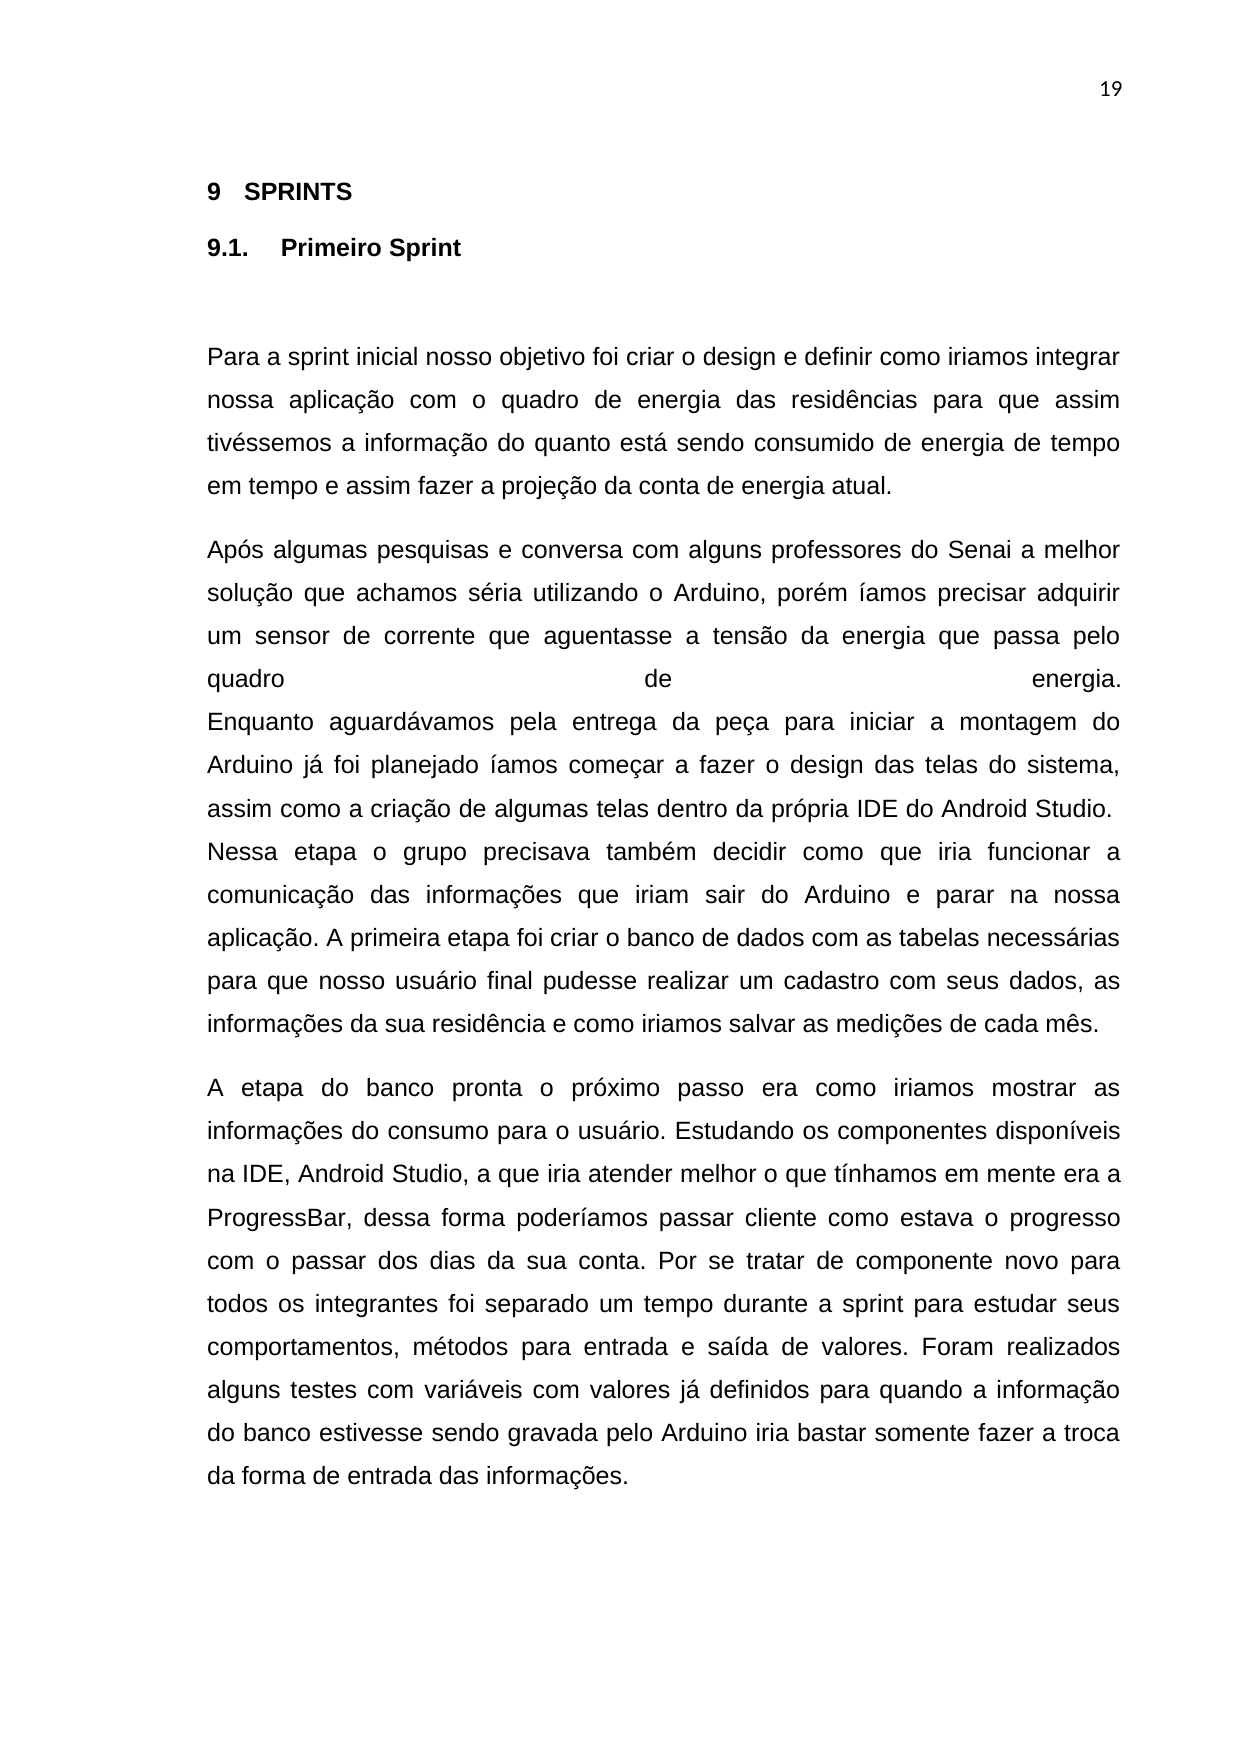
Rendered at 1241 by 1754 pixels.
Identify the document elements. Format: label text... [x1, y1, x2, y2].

text Para a sprint inicial nosso objetivo foi criar o design e definir como iriamos integrar nossa aplicação com o quadro de energia das residências para que assim tivéssemos a informação do quanto está sendo consumido de energia de tempo em tempo e assim fazer a projeção da conta de energia atual. [207, 341, 1122, 499]
subtitle SPRINTS [207, 177, 1122, 206]
subtitle Primeiro Sprint [207, 233, 1122, 262]
text Após algumas pesquisas e conversa com alguns professores do Senai a melhor solução que achamos séria utilizando o Arduino, porém íamos precisar adquirir um sensor de corrente que aguentasse a tensão da energia que passa pelo quadro de energia. Enquanto aguardávamos pela entrega da peça para iniciar a montagem do Arduino já foi planejado íamos começar a fazer o design das telas do sistema, assim como a criação de algumas telas dentro da própria IDE do Android Studio. Nessa etapa o grupo precisava também decidir como que iria funcionar a comunicação das informações que iriam sair do Arduino e parar na nossa aplicação. A primeira etapa foi criar o banco de dados com as tabelas necessárias para que nosso usuário final pudesse realizar um cadastro com seus dados, as informações da sua residência e como iriamos salvar as medições de cada mês. [207, 535, 1122, 1038]
text A etapa do banco pronta o próximo passo era como iriamos mostrar as informações do consumo para o usuário. Estudando os componentes disponíveis na IDE, Android Studio, a que iria atender melhor o que tínhamos em mente era a ProgressBar, dessa forma poderíamos passar cliente como estava o progresso com o passar dos dias da sua conta. Por se tratar de componente novo para todos os integrantes foi separado um tempo durante a sprint para estudar seus comportamentos, métodos para entrada e saída de valores. Foram realizados alguns testes com variáveis com valores já definidos para quando a informação do banco estivesse sendo gravada pelo Arduino iria bastar somente fazer a troca da forma de entrada das informações. [207, 1073, 1122, 1490]
